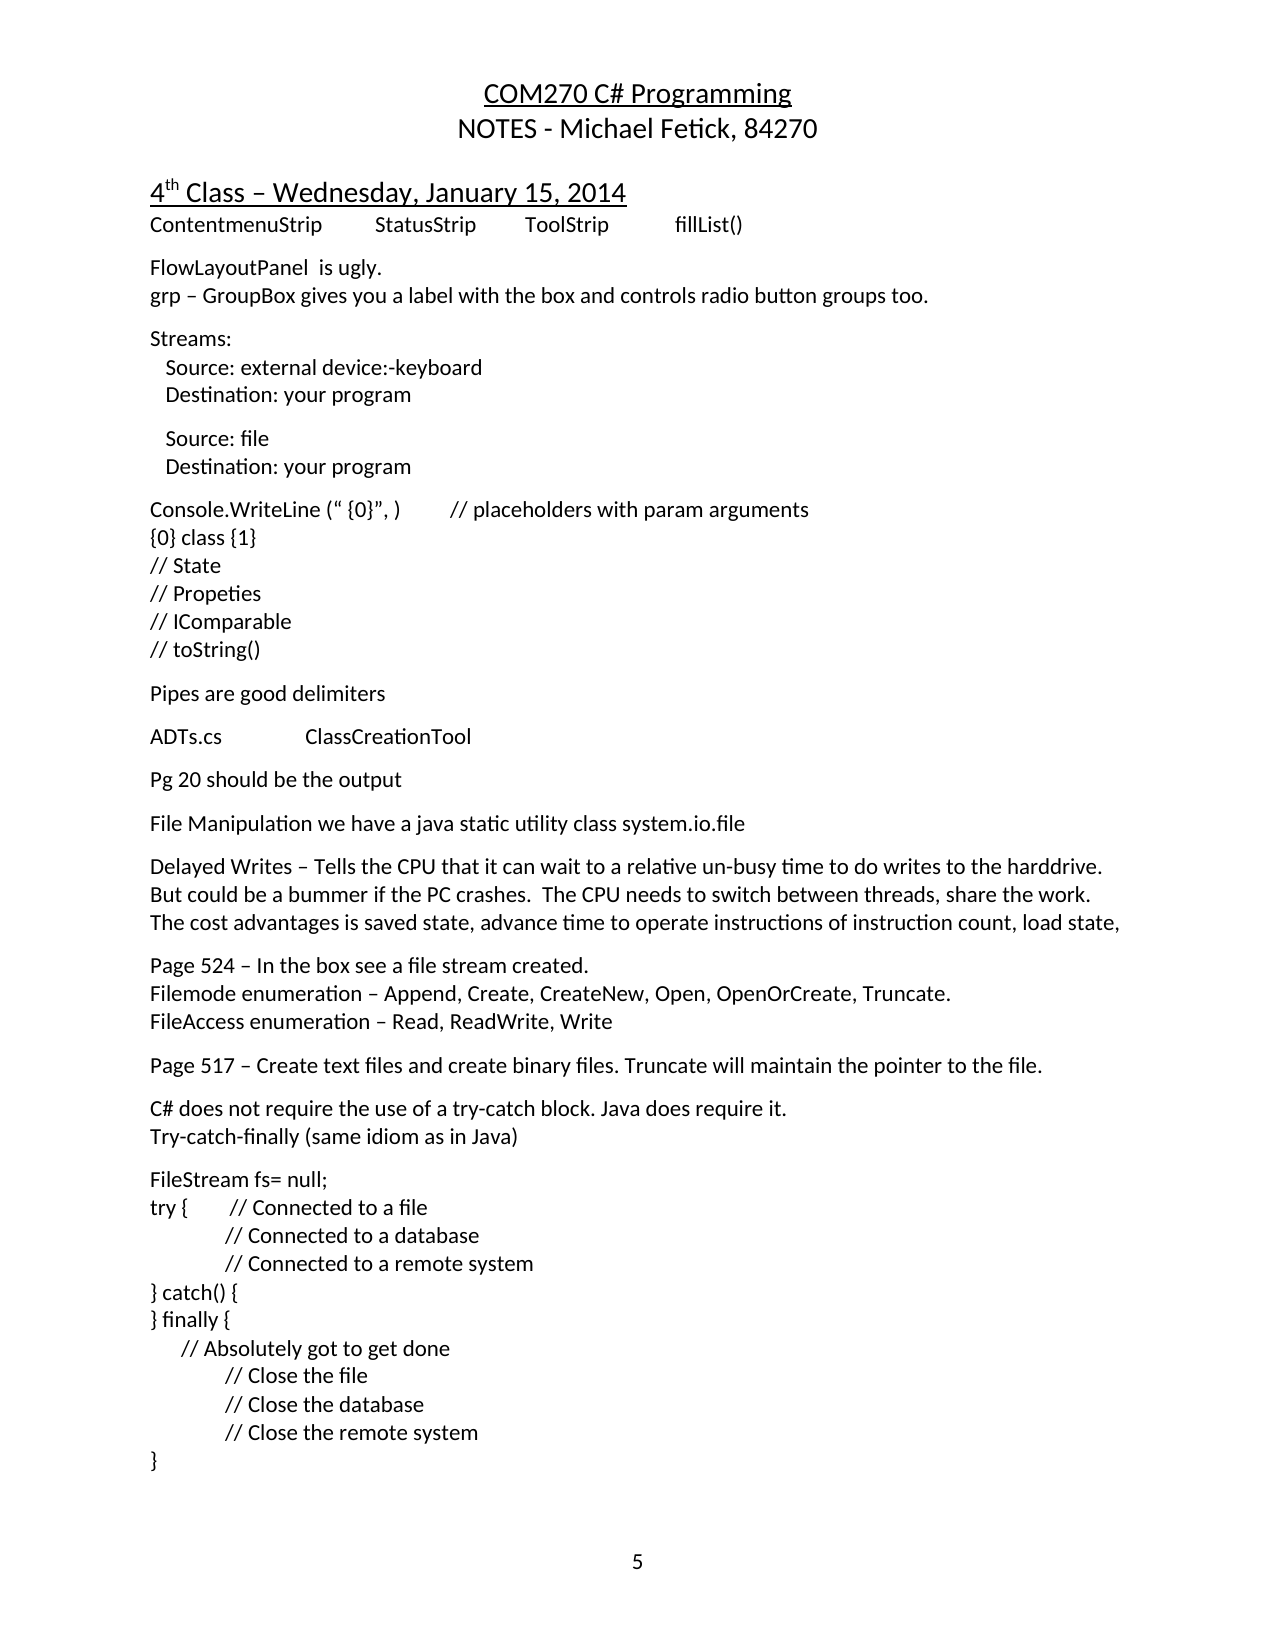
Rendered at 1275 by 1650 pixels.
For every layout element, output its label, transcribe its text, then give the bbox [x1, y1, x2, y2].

text // toString() [150, 635, 1125, 663]
text grp – GroupBox gives you a label with the box and controls radio button groups too. [150, 281, 1125, 309]
text // Close the database [150, 1390, 1125, 1418]
text Page 517 – Create text files and create binary files. Truncate will maintain the pointer to the file. [150, 1051, 1125, 1079]
text } [150, 1446, 1125, 1474]
text } catch() { [150, 1278, 1125, 1306]
text // Close the file [150, 1362, 1125, 1390]
text ADTs.cs ClassCreationTool [150, 722, 1125, 750]
text Console.WriteLine (“ {0}”, ) // placeholders with param arguments [150, 495, 1125, 523]
text // Absolutely got to get done [150, 1334, 1125, 1362]
text 4th Class – Wednesday, January 15, 2014 [150, 174, 1125, 210]
text Source: external device:-keyboard [150, 353, 1125, 381]
text Destination: your program [150, 452, 1125, 480]
text // Propeties [150, 579, 1125, 607]
text // Connected to a remote system [150, 1249, 1125, 1278]
text // Connected to a database [150, 1222, 1125, 1249]
text Pipes are good delimiters [150, 679, 1125, 707]
text FileStream fs= null; [150, 1166, 1125, 1193]
text } finally { [150, 1306, 1125, 1334]
text Delayed Writes – Tells the CPU that it can wait to a relative un-busy time to do writes to the harddrive. But could be a bummer if the PC crashes. The CPU needs to switch between threads, share the work. The cost advantages is saved state, advance time to operate instructions of instruction count, load state, [150, 852, 1125, 936]
text FileAccess enumeration – Read, ReadWrite, Write [150, 1007, 1125, 1036]
text ContentmenuStrip StatusStrip ToolStrip fillList() [150, 210, 1125, 238]
text // State [150, 551, 1125, 579]
text C# does not require the use of a try-catch block. Java does require it. [150, 1094, 1125, 1122]
text FlowLayoutPanel is ugly. [150, 253, 1125, 281]
text Streams: [150, 324, 1125, 353]
text // Close the remote system [150, 1418, 1125, 1446]
text Source: file [150, 424, 1125, 452]
text File Manipulation we have a java static utility class system.io.file [150, 809, 1125, 837]
text Filemode enumeration – Append, Create, CreateNew, Open, OpenOrCreate, Truncate. [150, 979, 1125, 1007]
text Pg 20 should be the output [150, 765, 1125, 793]
text {0} class {1} [150, 523, 1125, 551]
text Page 524 – In the box see a file stream created. [150, 951, 1125, 979]
text Try-catch-finally (same idiom as in Java) [150, 1122, 1125, 1150]
text try { // Connected to a file [150, 1193, 1125, 1222]
text Destination: your program [150, 381, 1125, 409]
text // IComparable [150, 607, 1125, 635]
